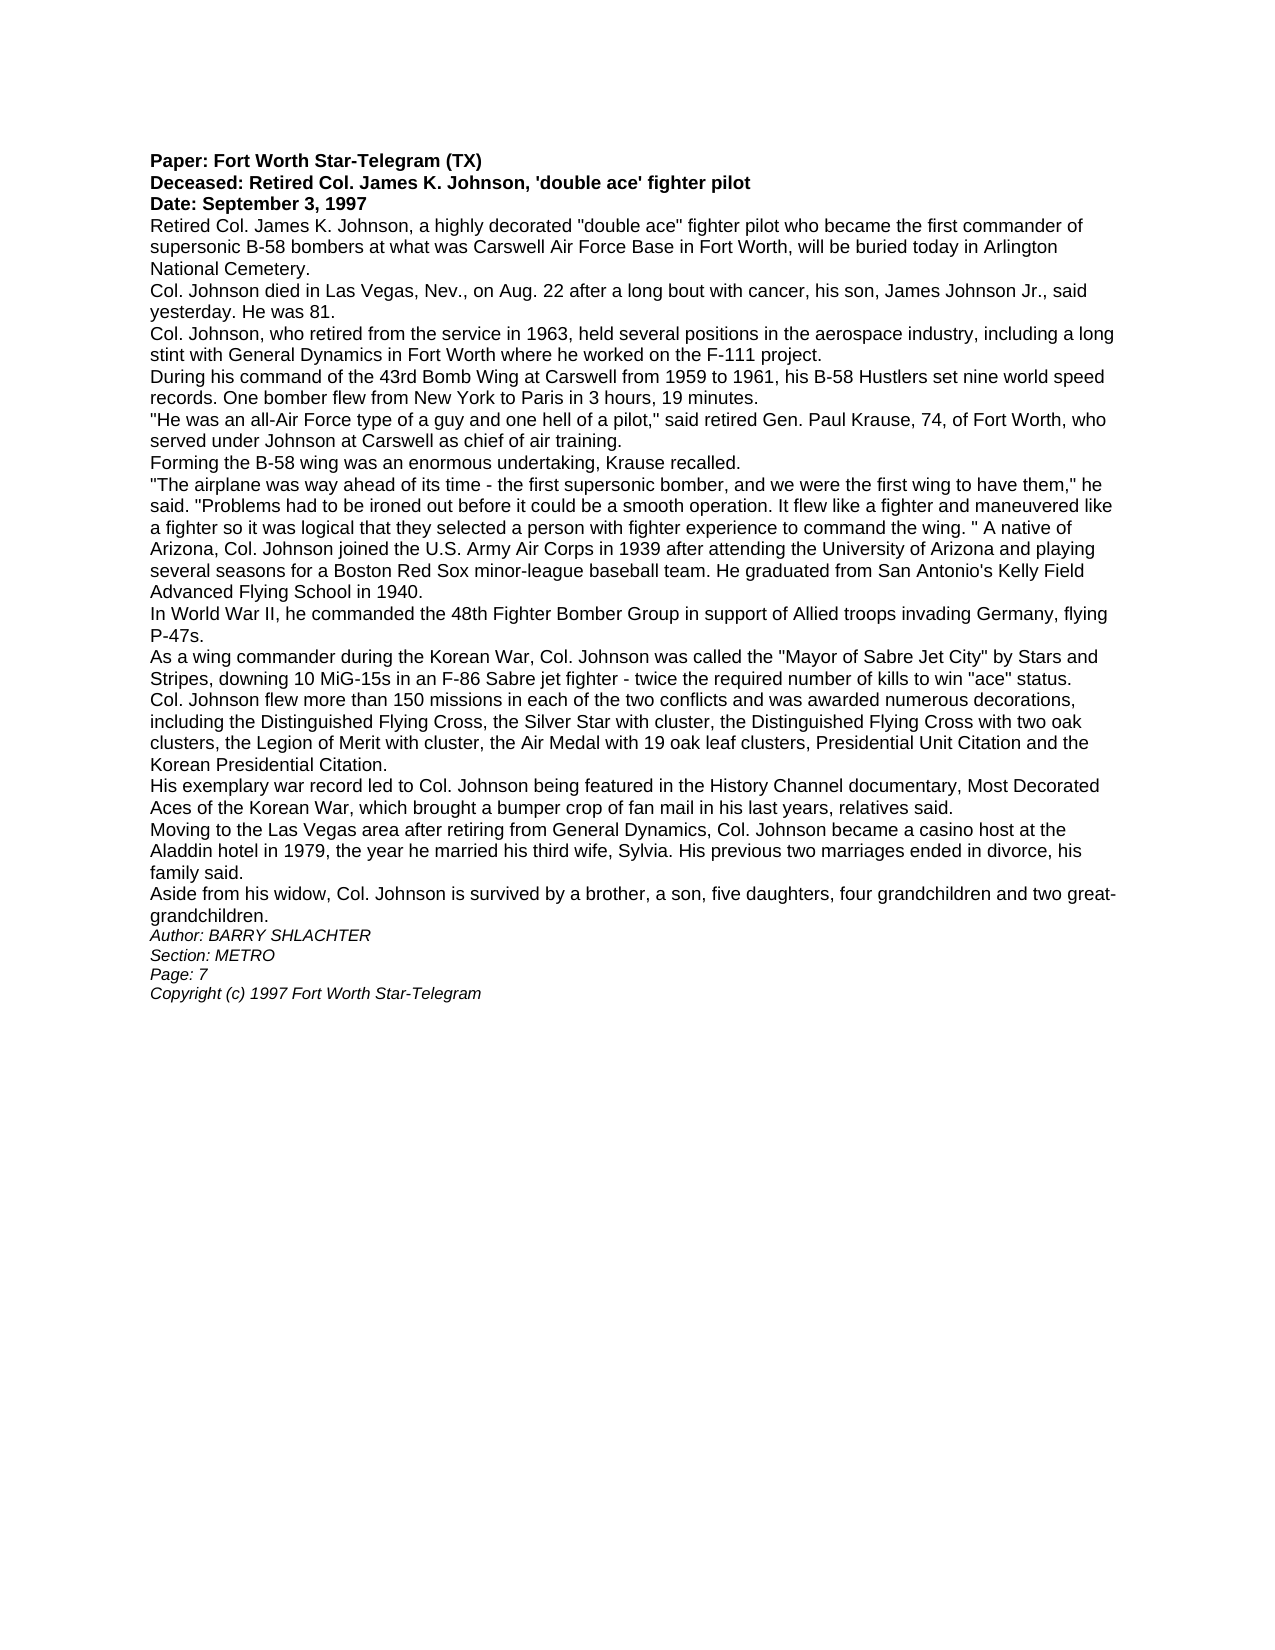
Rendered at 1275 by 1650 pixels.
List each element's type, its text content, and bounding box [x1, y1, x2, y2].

text Copyright (c) 1997 Fort Worth Star-Telegram [150, 984, 1125, 1003]
text "The airplane was way ahead of its time - the first supersonic bomber, and we were the first wing to have them," he said. "Problems had to be ironed out before it could be a smooth operation. It flew like a fighter and maneuvered like a fighter so it was logical that they selected a person with fighter experience to command the wing. " A native of Arizona, Col. Johnson joined the U.S. Army Air Corps in 1939 after attending the University of Arizona and playing several seasons for a Boston Red Sox minor-league baseball team. He graduated from San Antonio's Kelly Field Advanced Flying School in 1940. [150, 473, 1125, 603]
text Moving to the Las Vegas area after retiring from General Dynamics, Col. Johnson became a casino host at the Aladdin hotel in 1979, the year he married his third wife, Sylvia. His previous two marriages ended in divorce, his family said. [150, 818, 1125, 883]
text Section: METRO [150, 945, 1125, 964]
text As a wing commander during the Korean War, Col. Johnson was called the "Mayor of Sabre Jet City" by Stars and Stripes, downing 10 MiG-15s in an F-86 Sabre jet fighter - twice the required number of kills to win "ace" status. [150, 646, 1125, 689]
text Page: 7 [150, 964, 1125, 984]
text In World War II, he commanded the 48th Fighter Bomber Group in support of Allied troops invading Germany, flying P-47s. [150, 603, 1125, 646]
text During his command of the 43rd Bomb Wing at Carswell from 1959 to 1961, his B-58 Hustlers set nine world speed records. One bomber flew from New York to Paris in 3 hours, 19 minutes. [150, 366, 1125, 409]
text His exemplary war record led to Col. Johnson being featured in the History Channel documentary, Most Decorated Aces of the Korean War, which brought a bumper crop of fan mail in his last years, relatives said. [150, 775, 1125, 818]
text Col. Johnson flew more than 150 missions in each of the two conflicts and was awarded numerous decorations, including the Distinguished Flying Cross, the Silver Star with cluster, the Distinguished Flying Cross with two oak clusters, the Legion of Merit with cluster, the Air Medal with 19 oak leaf clusters, Presidential Unit Citation and the Korean Presidential Citation. [150, 689, 1125, 775]
text Deceased: Retired Col. James K. Johnson, 'double ace' fighter pilot [150, 172, 1125, 193]
text "He was an all-Air Force type of a guy and one hell of a pilot," said retired Gen. Paul Krause, 74, of Fort Worth, who served under Johnson at Carswell as chief of air training. [150, 409, 1125, 452]
text Paper: Fort Worth Star-Telegram (TX) [150, 150, 1125, 172]
text Retired Col. James K. Johnson, a highly decorated "double ace" fighter pilot who became the first commander of supersonic B-58 bombers at what was Carswell Air Force Base in Fort Worth, will be buried today in Arlington National Cemetery. [150, 215, 1125, 279]
text Col. Johnson died in Las Vegas, Nev., on Aug. 22 after a long bout with cancer, his son, James Johnson Jr., said yesterday. He was 81. [150, 279, 1125, 322]
text Col. Johnson, who retired from the service in 1963, held several positions in the aerospace industry, including a long stint with General Dynamics in Fort Worth where he worked on the F-111 project. [150, 322, 1125, 366]
text Author: BARRY SHLACHTER [150, 926, 1125, 945]
text Aside from his widow, Col. Johnson is survived by a brother, a son, five daughters, four grandchildren and two great-grandchildren. [150, 883, 1125, 926]
text Date: September 3, 1997 [150, 193, 1125, 215]
text Forming the B-58 wing was an enormous undertaking, Krause recalled. [150, 452, 1125, 473]
